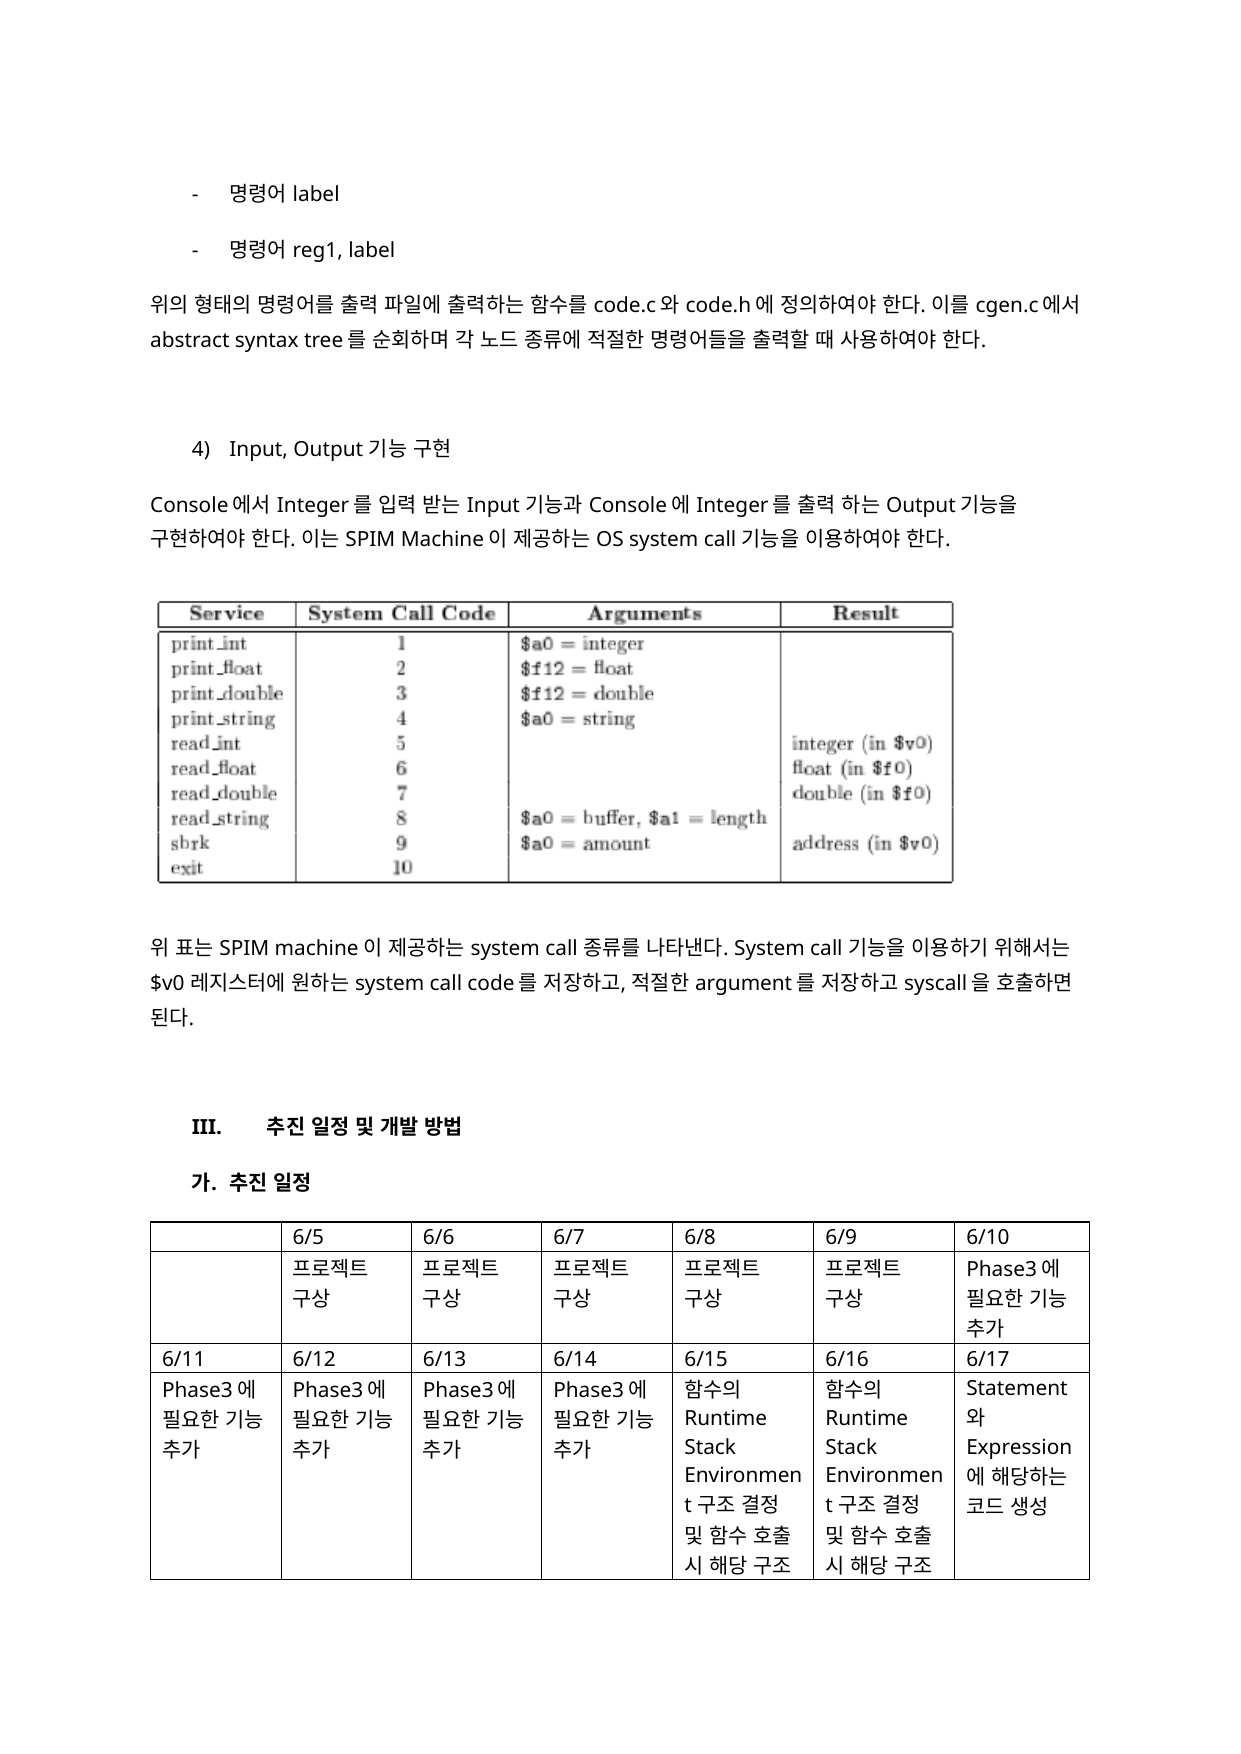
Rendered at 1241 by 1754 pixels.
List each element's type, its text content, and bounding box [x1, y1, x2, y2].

table_cell 6/12 [282, 1344, 411, 1372]
table_header 6/10 [955, 1223, 1089, 1251]
table_cell Phase3에 필요한 기능 추가 [412, 1373, 541, 1579]
table_header 6/9 [814, 1223, 954, 1251]
table_cell 6/15 [673, 1344, 813, 1372]
table_cell Phase3에 필요한 기능 추가 [542, 1373, 672, 1579]
list 명령어 reg1, label [192, 233, 1090, 263]
table_cell 6/11 [151, 1344, 281, 1372]
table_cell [955, 1373, 1089, 1579]
table_header 6/6 [412, 1223, 541, 1251]
table_cell 6/16 [814, 1344, 954, 1372]
list Input, Output 기능 구현 [192, 432, 1090, 463]
text 위의 형태의 명령어를 출력 파일에 출력하는 함수를 code.c와 code.h에 정의하여야 한다. 이를 cgen.c에서 abstract syntax tree를 순회하며 각 노드 종류에 적절한 명령어들을 출력할 때 사용하여야 한다. [150, 288, 1090, 353]
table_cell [673, 1373, 813, 1579]
table_cell [151, 1252, 281, 1343]
table_cell 6/13 [412, 1344, 541, 1372]
table_cell 프로젝트 구상 [282, 1252, 411, 1343]
table_header 6/8 [673, 1223, 813, 1251]
table_cell 6/14 [542, 1344, 672, 1372]
list 추진 일정 및 개발 방법 [192, 1110, 1090, 1140]
table_cell Phase3에 필요한 기능 추가 [282, 1373, 411, 1579]
table_cell 프로젝트 구상 [814, 1252, 954, 1343]
text Console에서 Integer를 입력 받는 Input 기능과 Console에 Integer를 출력 하는 Output기능을 구현하여야 한다. 이는 SPIM Machine이 제공하는 OS system call 기능을 이용하여야 한다. [150, 488, 1090, 553]
table_cell Phase3에 필요한 기능 추가 [955, 1252, 1089, 1343]
table_cell 6/17 [955, 1344, 1089, 1372]
list 추진 일정 [192, 1166, 1090, 1196]
list 명령어 label [192, 177, 1090, 207]
table_header 6/5 [282, 1223, 411, 1251]
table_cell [814, 1373, 954, 1579]
table_cell Phase3에 필요한 기능 추가 [151, 1373, 281, 1579]
table_cell 프로젝트 구상 [412, 1252, 541, 1343]
table_header 6/7 [542, 1223, 672, 1251]
table_cell 프로젝트 구상 [673, 1252, 813, 1343]
table_cell 프로젝트 구상 [542, 1252, 672, 1343]
picture [150, 578, 971, 907]
text 위 표는 SPIM machine이 제공하는 system call 종류를 나타낸다. System call 기능을 이용하기 위해서는 $v0 레지스터에 원하는 system call code를 저장하고, 적절한 argument를 저장하고 syscall을 호출하면 된다. [150, 931, 1090, 1031]
table_header [151, 1223, 281, 1251]
